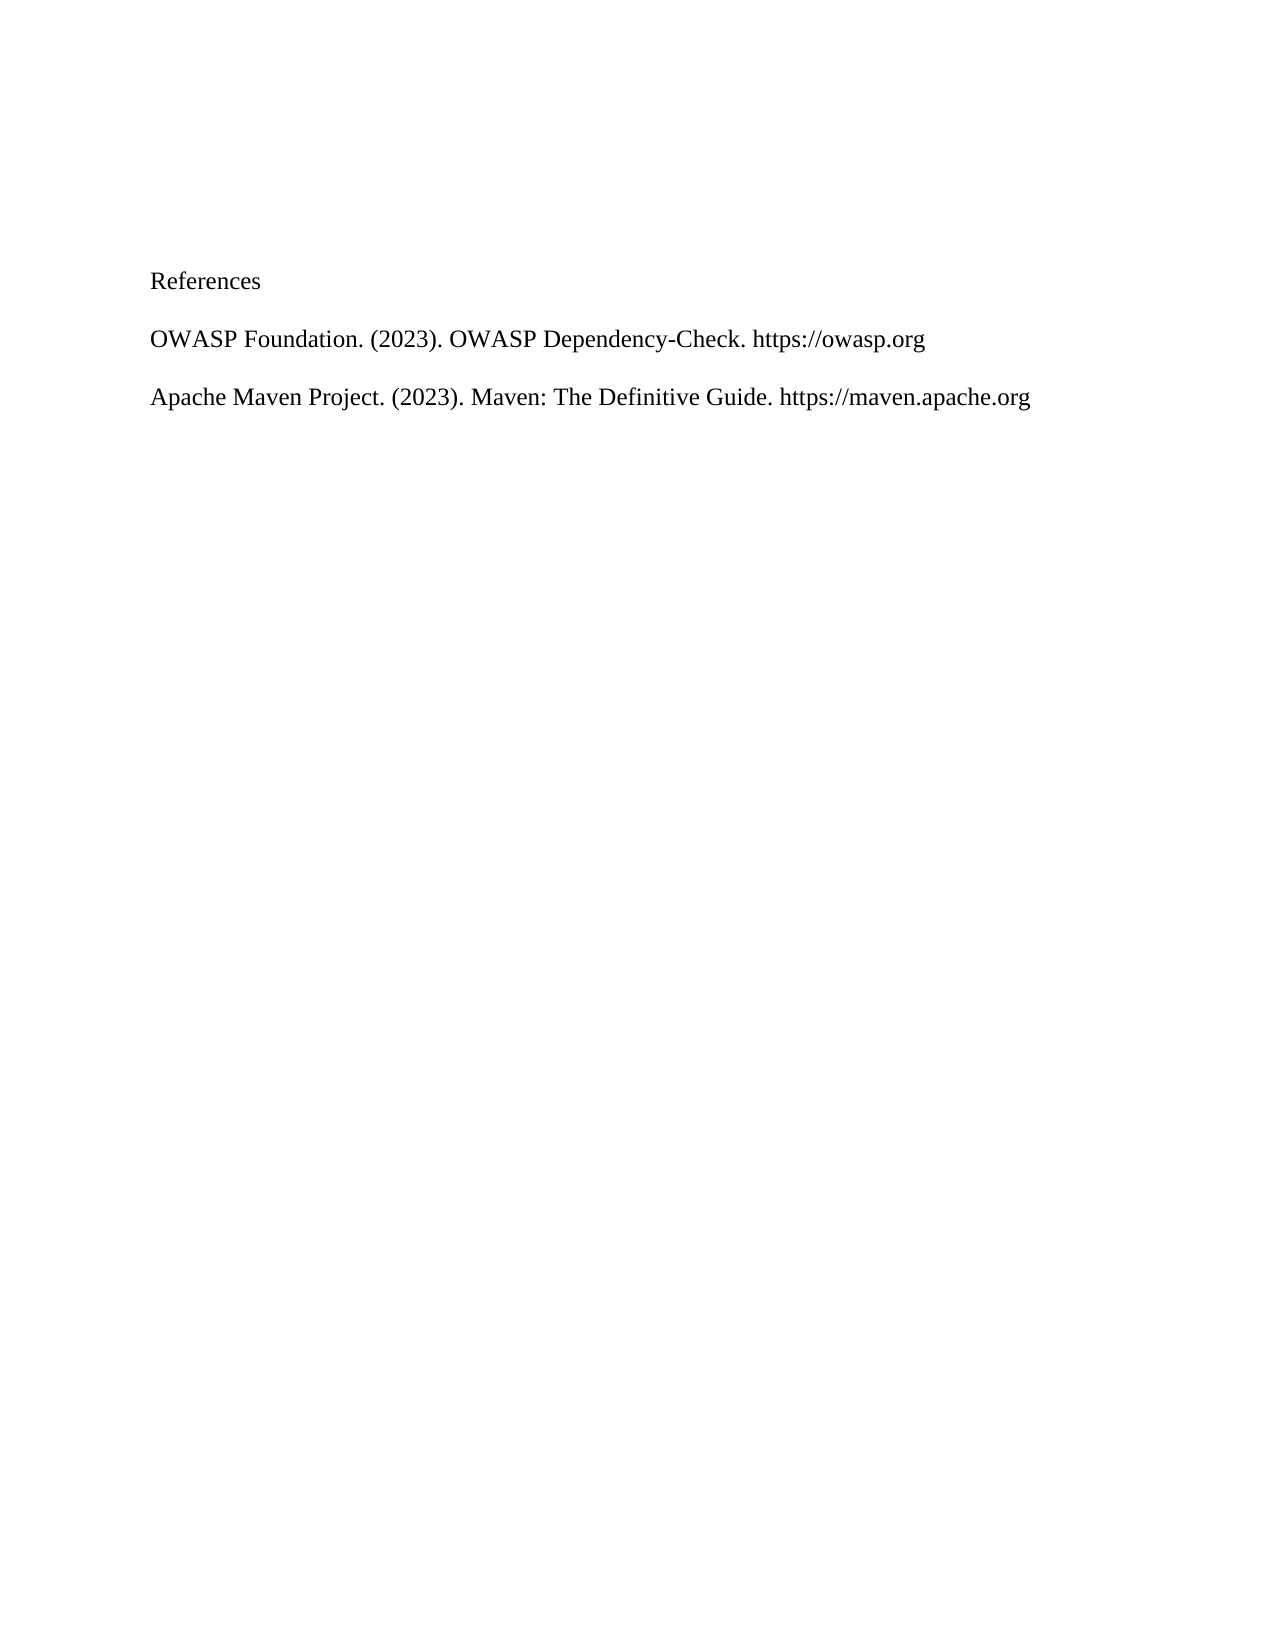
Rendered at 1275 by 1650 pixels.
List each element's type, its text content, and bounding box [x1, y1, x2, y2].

text References [150, 266, 1125, 294]
text OWASP Foundation. (2023). OWASP Dependency-Check. https://owasp.org [150, 324, 1125, 352]
text Apache Maven Project. (2023). Maven: The Definitive Guide. https://maven.apache.org [150, 382, 1125, 410]
